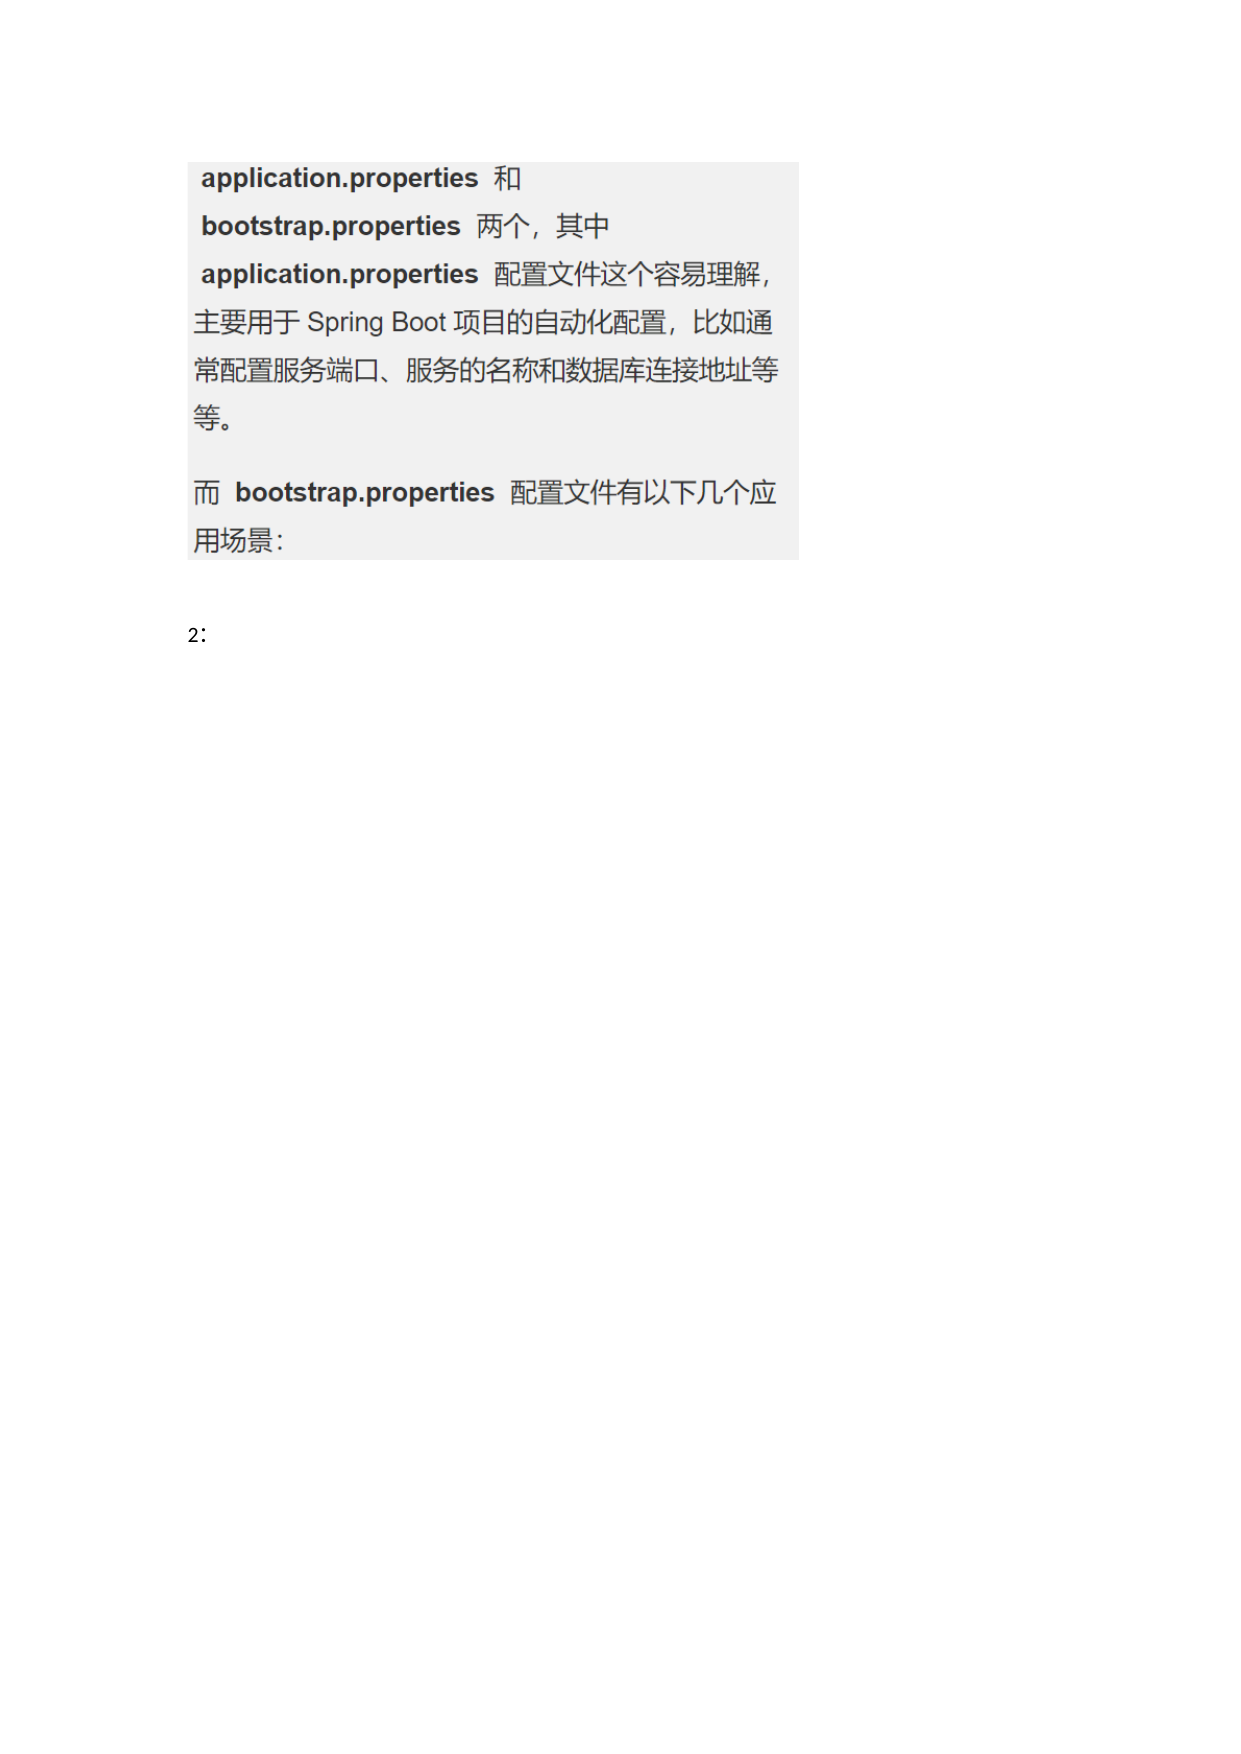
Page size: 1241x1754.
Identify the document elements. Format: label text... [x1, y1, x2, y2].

text 2： [187, 617, 1053, 649]
picture [187, 162, 799, 560]
